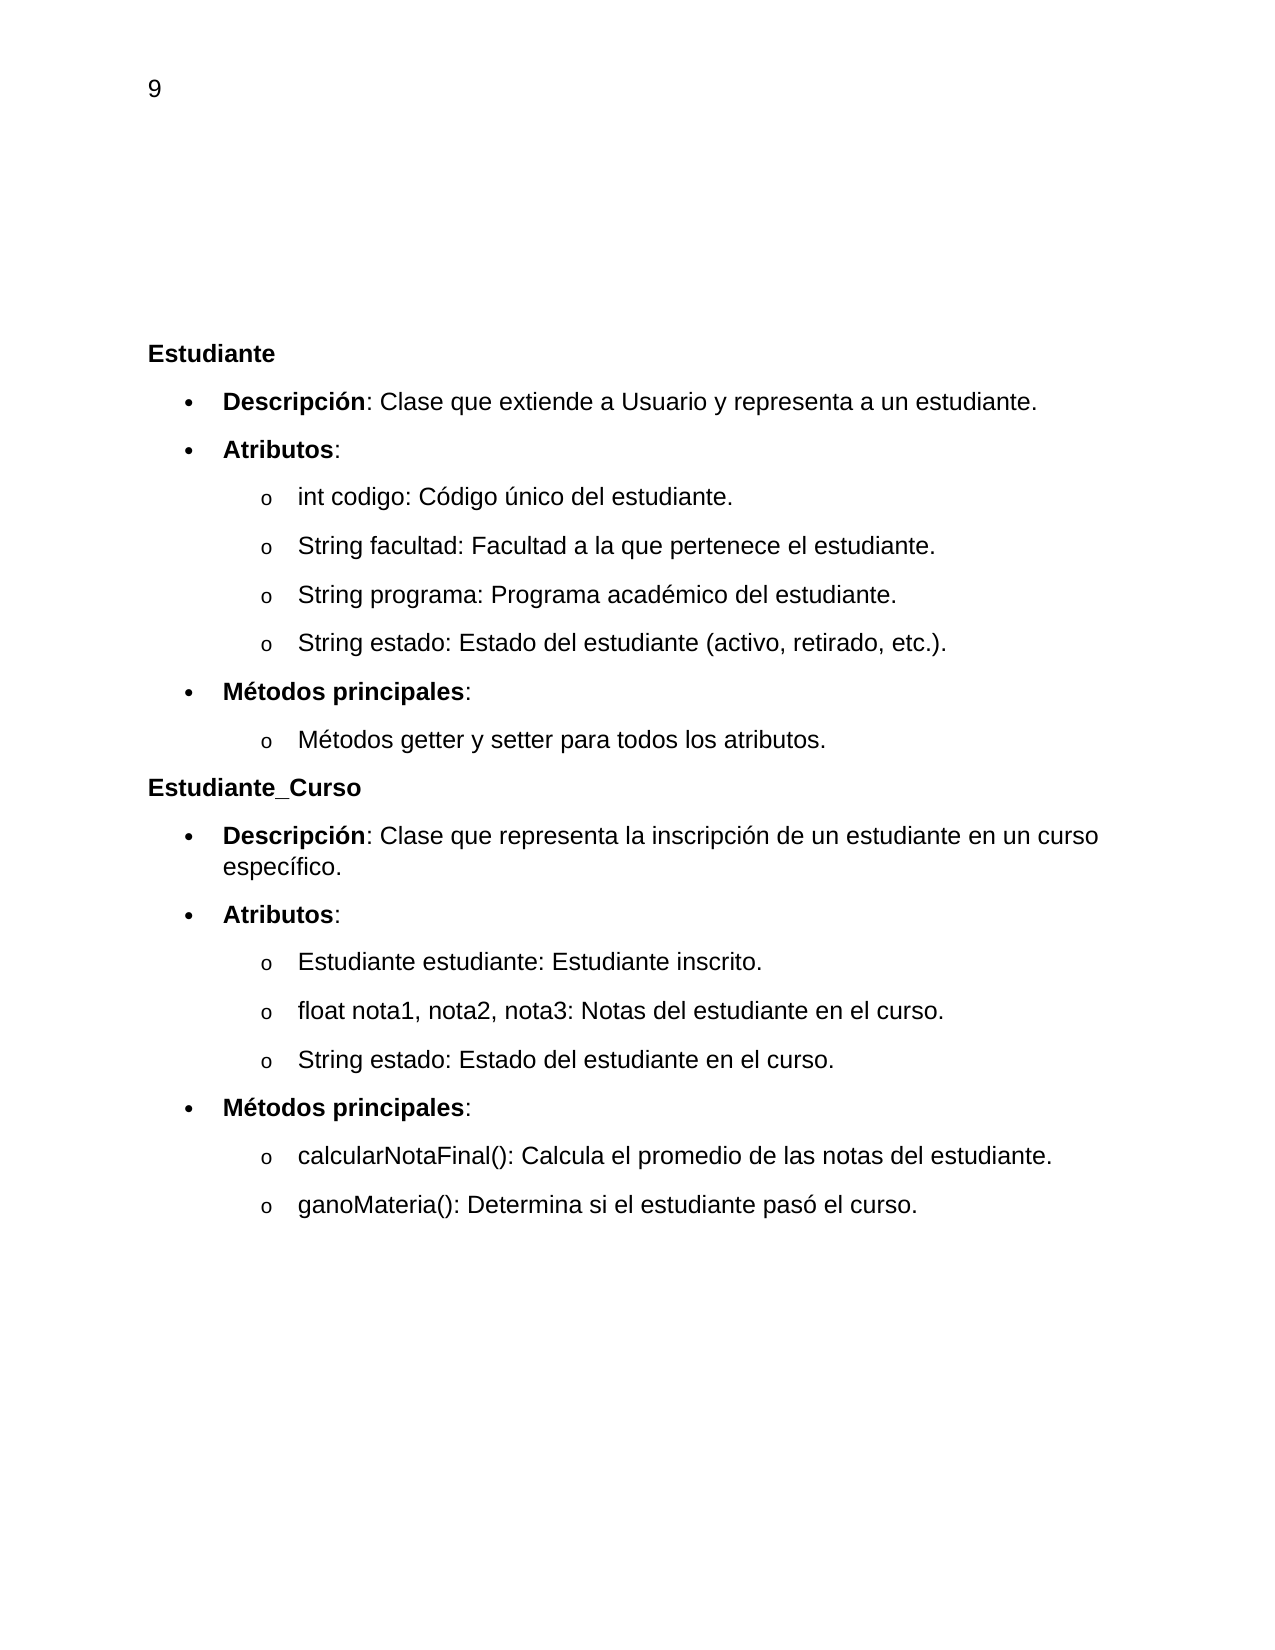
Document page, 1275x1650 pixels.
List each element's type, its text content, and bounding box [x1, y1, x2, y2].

list float nota1, nota2, nota3: Notas del estudiante en el curso. [260, 996, 1127, 1026]
list Descripción: Clase que extiende a Usuario y representa a un estudiante. [185, 387, 1127, 416]
list Métodos principales: [185, 677, 1127, 706]
list Estudiante estudiante: Estudiante inscrito. [260, 947, 1127, 977]
list Atributos: [185, 434, 1127, 463]
list Descripción: Clase que representa la inscripción de un estudiante en un curso específico. [185, 821, 1127, 881]
list Atributos: [185, 900, 1127, 928]
list String estado: Estado del estudiante (activo, retirado, etc.). [260, 628, 1127, 658]
list String facultad: Facultad a la que pertenece el estudiante. [260, 531, 1127, 561]
list Métodos getter y setter para todos los atributos. [260, 724, 1127, 754]
text Estudiante_Curso [148, 773, 1127, 802]
text Estudiante [148, 339, 1127, 368]
list Métodos principales: [185, 1093, 1127, 1122]
list calcularNotaFinal(): Calcula el promedio de las notas del estudiante. [260, 1141, 1127, 1171]
list int codigo: Código único del estudiante. [260, 482, 1127, 512]
list ganoMateria(): Determina si el estudiante pasó el curso. [260, 1190, 1127, 1219]
list String estado: Estado del estudiante en el curso. [260, 1045, 1127, 1074]
list String programa: Programa académico del estudiante. [260, 579, 1127, 609]
